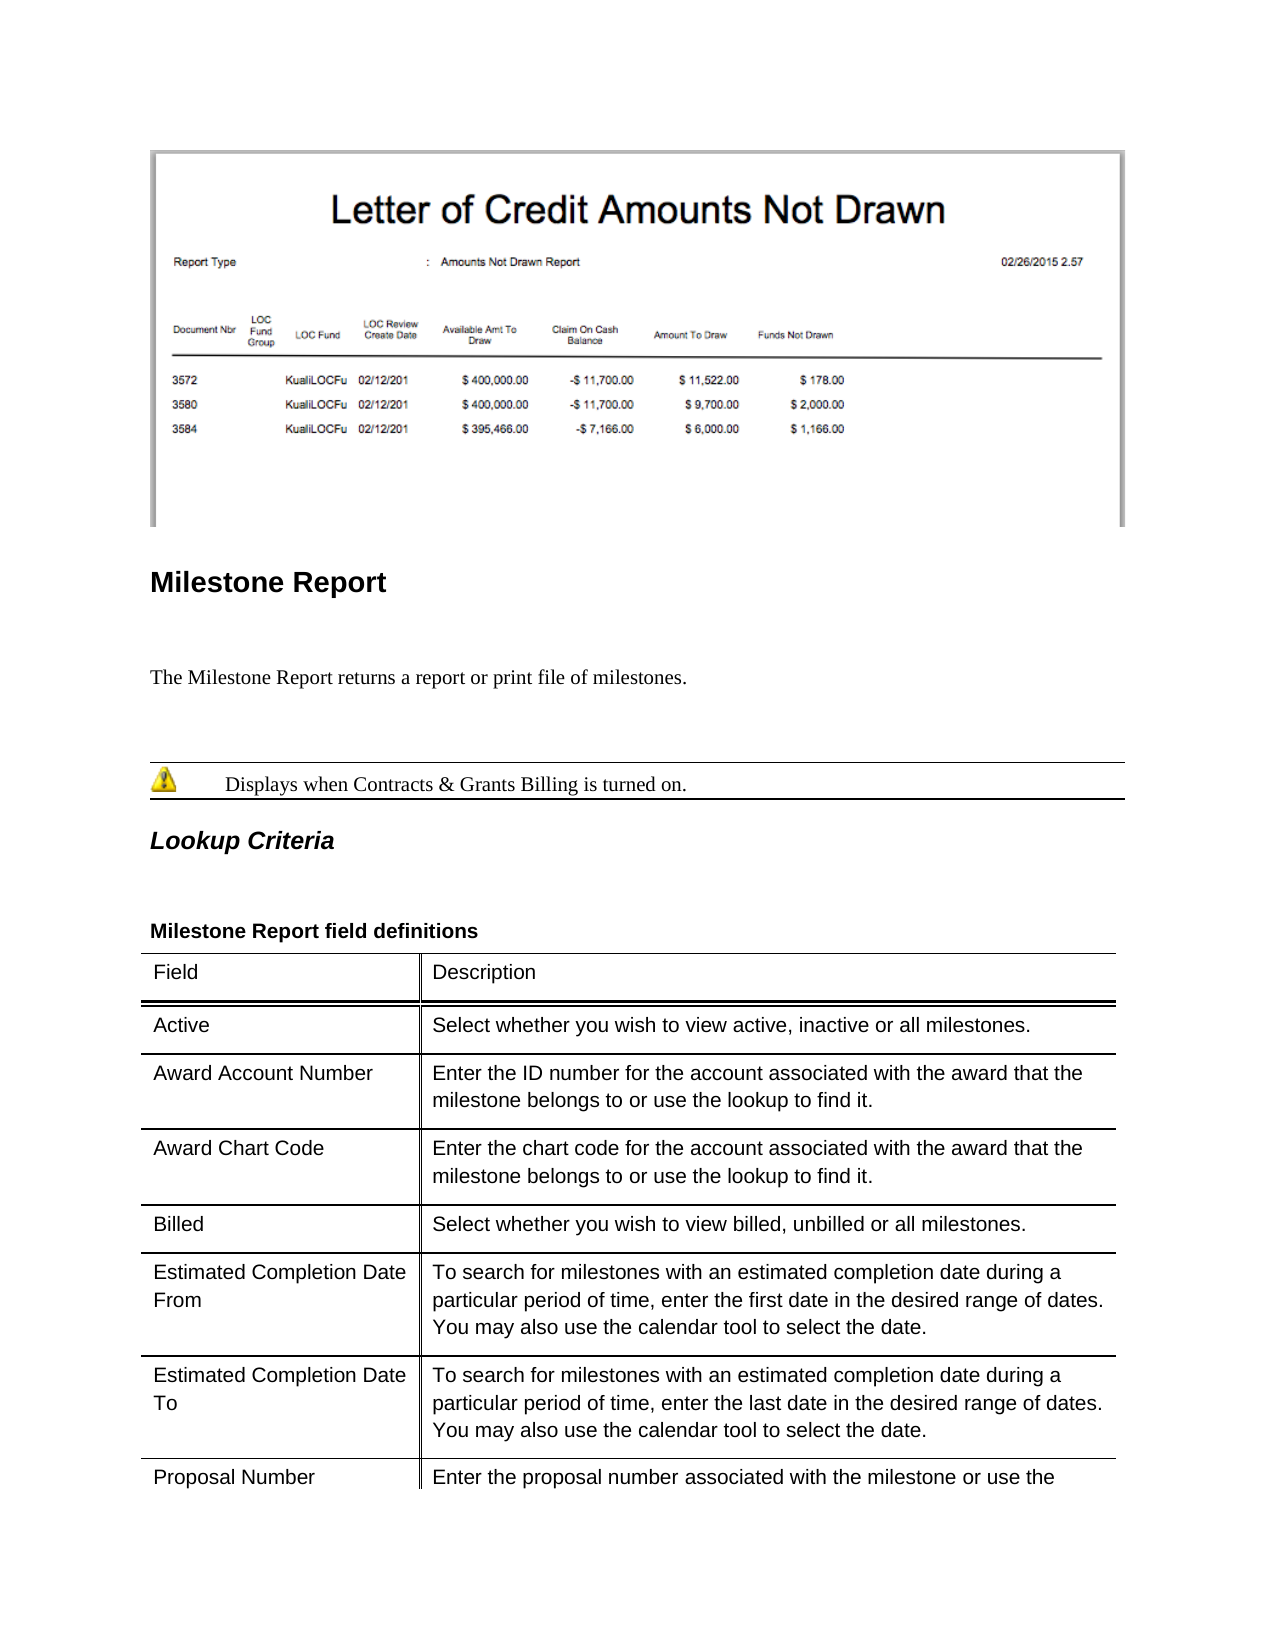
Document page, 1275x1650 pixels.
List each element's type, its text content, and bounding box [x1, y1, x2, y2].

picture [150, 150, 1125, 527]
table_cell Proposal Number [141, 1459, 419, 1489]
table_cell To search for milestones with an estimated completion date during a particular period of time, enter the first date in the desired range of dates. You may also use the calendar tool to select the date. [422, 1254, 1116, 1355]
table_cell Estimated Completion Date From [141, 1254, 419, 1355]
table_cell Select whether you wish to view billed, unbilled or all milestones. [422, 1206, 1116, 1252]
table_cell Select whether you wish to view active, inactive or all milestones. [422, 1007, 1116, 1052]
table_cell Billed [141, 1206, 419, 1252]
table_cell Enter the chart code for the account associated with the award that the milestone belongs to or use the lookup to find it. [422, 1130, 1116, 1204]
text Displays when Contracts & Grants Billing is turned on. [150, 763, 1125, 798]
table_cell Award Account Number [141, 1055, 419, 1128]
subtitle Milestone Report field definitions [150, 919, 1117, 943]
subtitle Milestone Report [150, 565, 1125, 599]
text The Milestone Report returns a report or print file of milestones. [150, 665, 1125, 689]
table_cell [422, 1459, 1116, 1489]
table_header Description [422, 954, 1116, 1000]
table_cell Estimated Completion Date To [141, 1357, 419, 1458]
table_cell Enter the ID number for the account associated with the award that the milestone belongs to or use the lookup to find it. [422, 1055, 1116, 1128]
table_cell To search for milestones with an estimated completion date during a particular period of time, enter the last date in the desired range of dates. You may also use the calendar tool to select the date. [422, 1357, 1116, 1458]
table_header Field [141, 954, 419, 1000]
subtitle Lookup Criteria [150, 826, 1125, 854]
table_cell Active [141, 1007, 419, 1052]
picture [150, 765, 177, 792]
table_cell Award Chart Code [141, 1130, 419, 1204]
